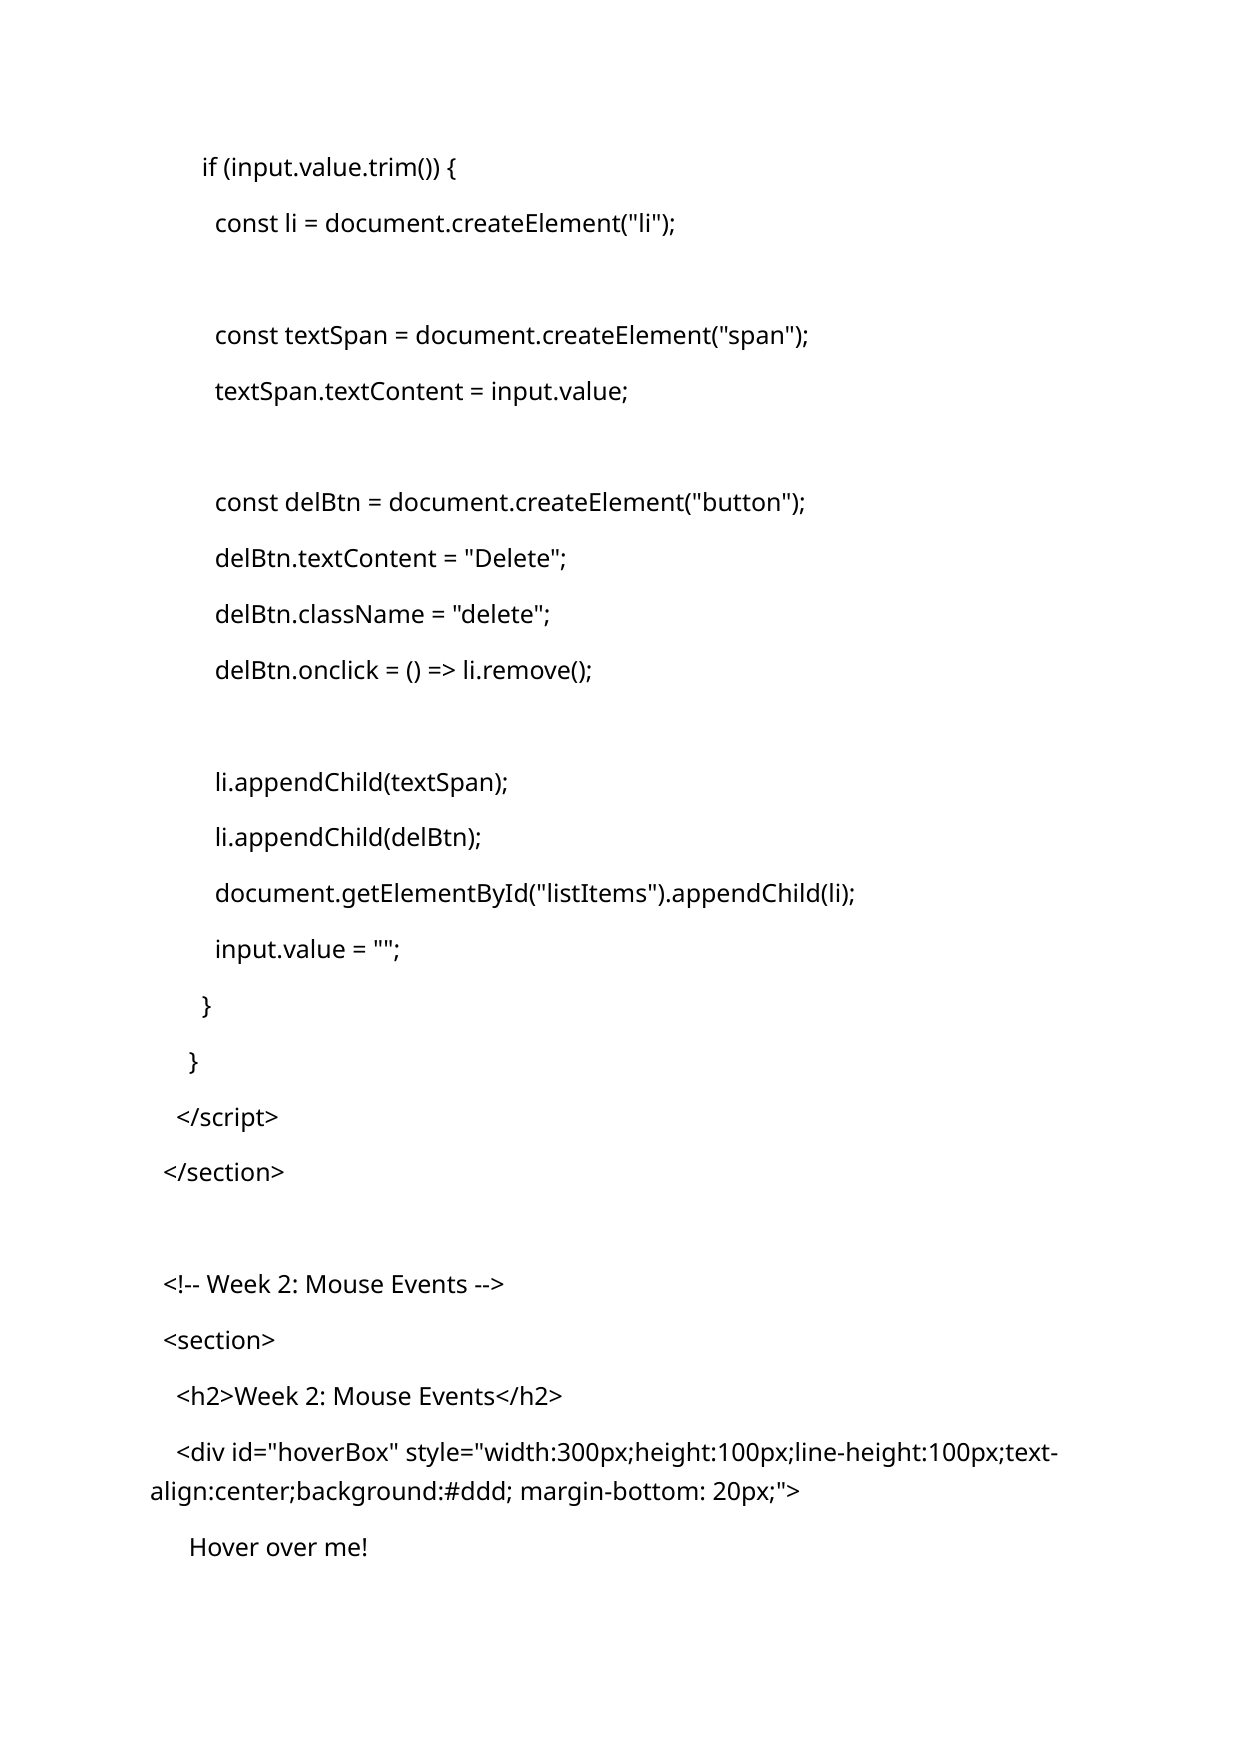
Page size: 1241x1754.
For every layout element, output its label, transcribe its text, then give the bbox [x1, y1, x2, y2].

text document.getElementById("listItems").appendChild(li); [150, 876, 1090, 910]
text li.appendChild(delBtn); [150, 820, 1090, 854]
text <!-- Week 2: Mouse Events --> [150, 1267, 1090, 1301]
text const li = document.createElement("li"); [150, 206, 1090, 240]
text if (input.value.trim()) { [150, 150, 1090, 184]
text </script> [150, 1099, 1090, 1133]
text delBtn.textContent = "Delete"; [150, 541, 1090, 575]
text } [150, 1043, 1090, 1077]
text Hover over me! [150, 1529, 1090, 1563]
text } [150, 987, 1090, 1022]
text delBtn.onclick = () => li.remove(); [150, 652, 1090, 687]
text <h2>Week 2: Mouse Events</h2> [150, 1378, 1090, 1412]
text <div id="hoverBox" style="width:300px;height:100px;line-height:100px;text-align:center;background:#ddd; margin-bottom: 20px;"> [150, 1434, 1090, 1507]
text const textSpan = document.createElement("span"); [150, 317, 1090, 352]
text const delBtn = document.createElement("button"); [150, 485, 1090, 519]
text input.value = ""; [150, 932, 1090, 966]
text textSpan.textContent = input.value; [150, 373, 1090, 407]
text <section> [150, 1322, 1090, 1357]
text delBtn.className = "delete"; [150, 597, 1090, 631]
text </section> [150, 1155, 1090, 1189]
text li.appendChild(textSpan); [150, 764, 1090, 798]
